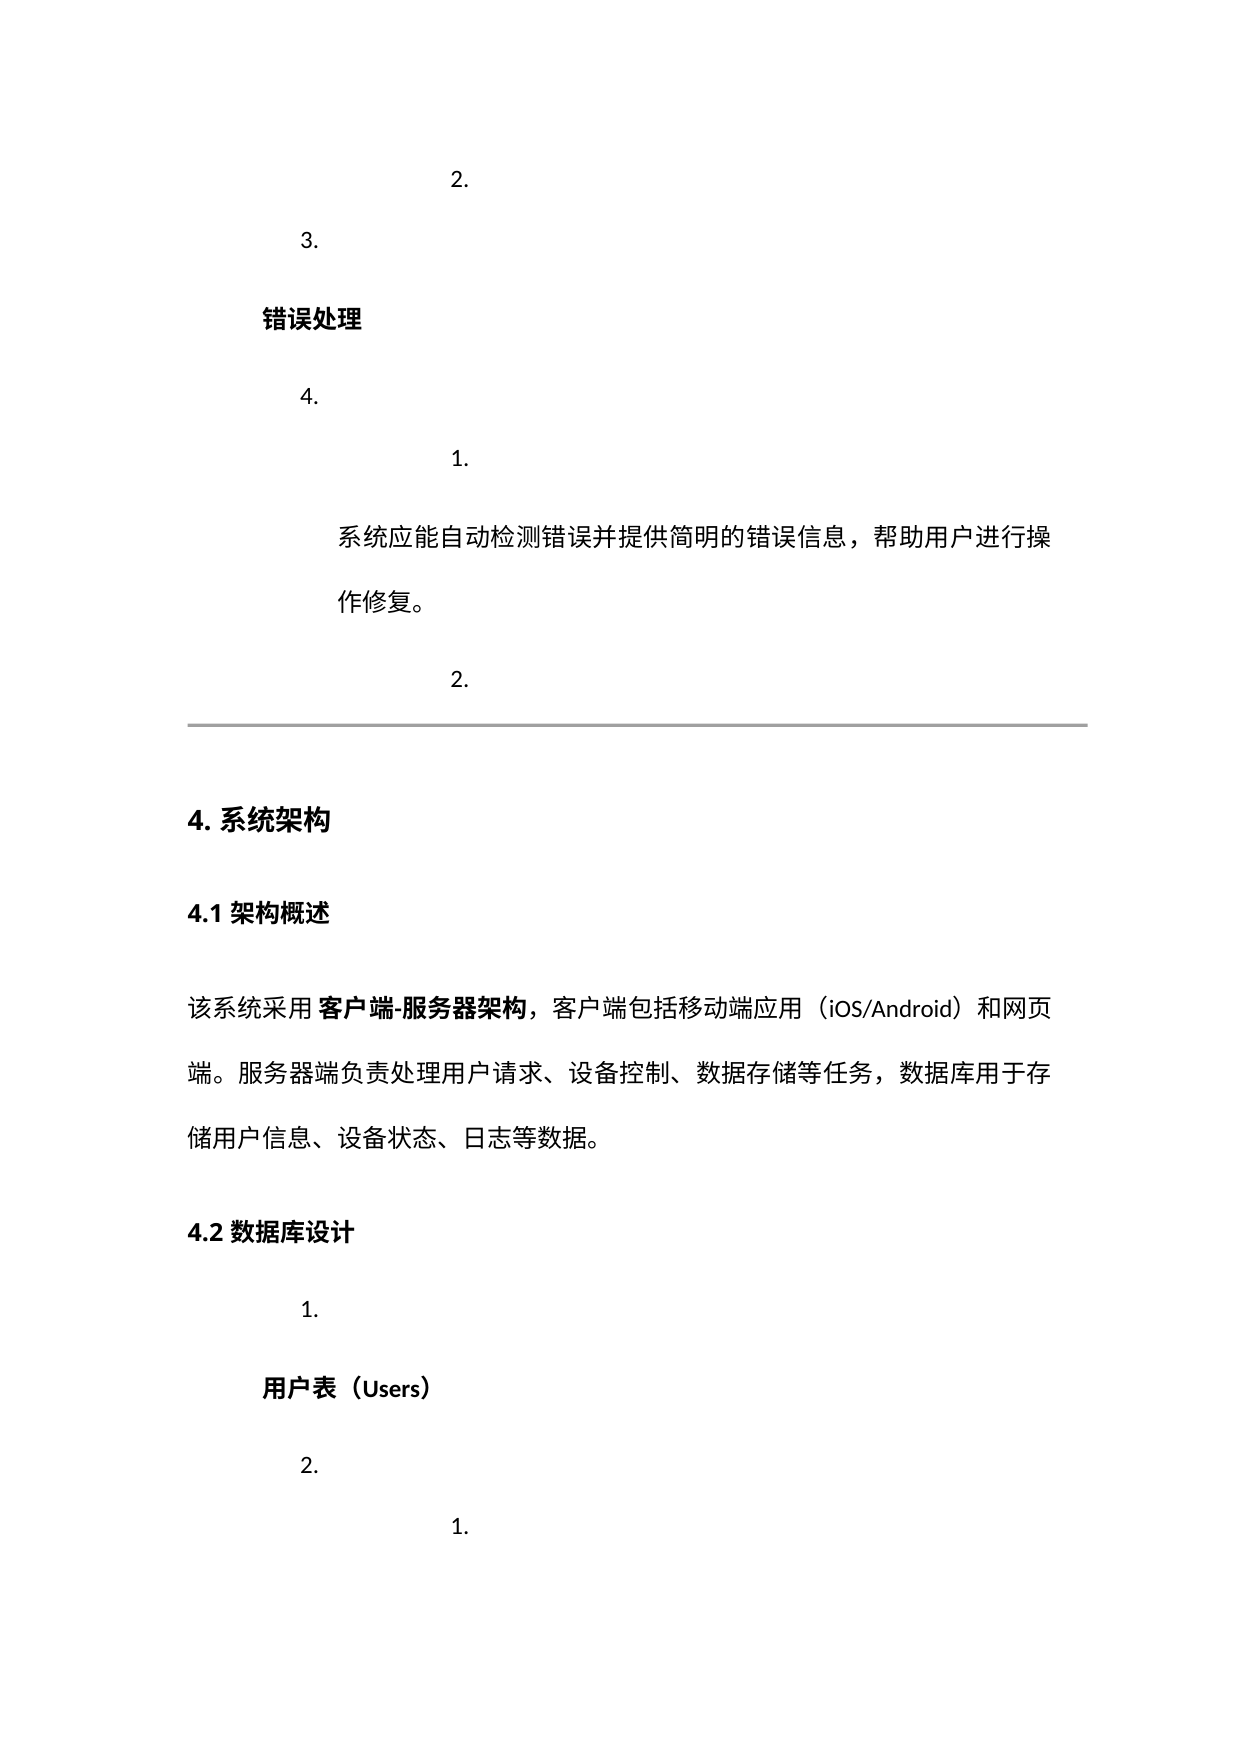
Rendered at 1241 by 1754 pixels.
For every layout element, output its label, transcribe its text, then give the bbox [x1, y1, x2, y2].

subtitle 4.1 架构概述 [187, 879, 1053, 944]
subtitle 4.2 数据库设计 [187, 1198, 1053, 1263]
text 错误处理 [262, 285, 1053, 350]
text 系统应能自动检测错误并提供简明的错误信息，帮助用户进行操作修复。 [337, 503, 1053, 633]
text 用户表（Users） [262, 1354, 1053, 1419]
subtitle 4. 系统架构 [187, 785, 1053, 850]
text 该系统采用 客户端-服务器架构，客户端包括移动端应用（iOS/Android）和网页端。服务器端负责处理用户请求、设备控制、数据存储等任务，数据库用于存储用户信息、设备状态、日志等数据。 [187, 974, 1053, 1169]
